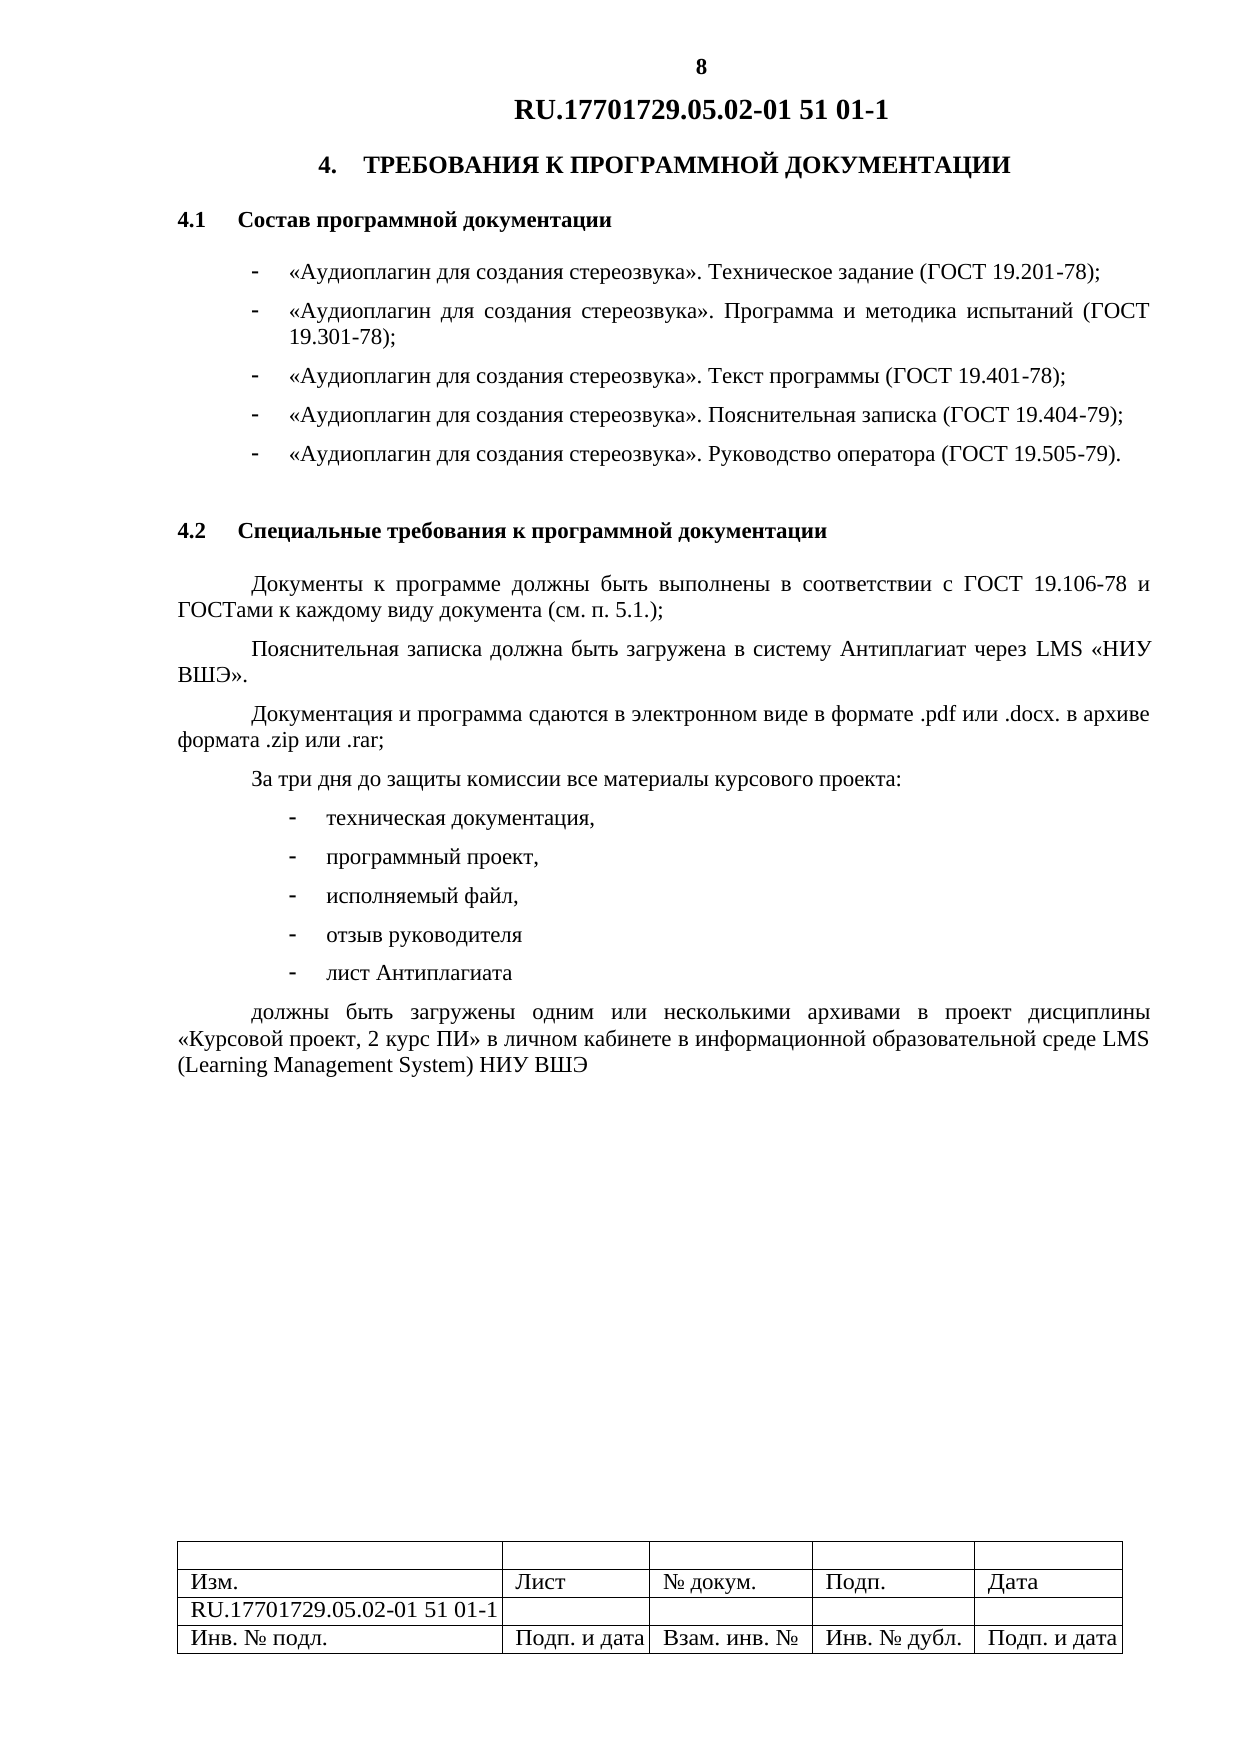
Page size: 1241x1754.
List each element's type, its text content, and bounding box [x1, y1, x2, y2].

text Документы к программе должны быть выполнены в соответствии с ГОСТ 19.106-78 и ГОСТами к каждому виду документа (см. п. 5.1.); [177, 569, 1152, 622]
subtitle Специальные требования к программной документации [177, 518, 1152, 544]
list лист Антиплагиата [288, 959, 1152, 986]
text За три дня до защиты комиссии все материалы курсового проекта: [177, 765, 1152, 792]
list «Аудиоплагин для создания стереозвука». Руководство оператора (ГОСТ 19.505-79). [251, 440, 1152, 466]
text должны быть загружены одним или несколькими архивами в проект дисциплины «Курсовой проект, 2 курс ПИ» в личном кабинете в информационной образовательной среде LMS (Learning Management System) НИУ ВШЭ [177, 998, 1152, 1077]
list техническая документация, [288, 804, 1152, 830]
subtitle ТРЕБОВАНИЯ К ПРОГРАММНОЙ ДОКУМЕНТАЦИИ [177, 151, 1152, 179]
list «Аудиоплагин для создания стереозвука». Текст программы (ГОСТ 19.401-78); [251, 362, 1152, 388]
text Документация и программа сдаются в электронном виде в формате .pdf или .docx. в архиве формата .zip или .rar; [177, 700, 1152, 753]
list «Аудиоплагин для создания стереозвука». Программа и методика испытаний (ГОСТ 19.301-78); [251, 297, 1152, 350]
list «Аудиоплагин для создания стереозвука». Техническое задание (ГОСТ 19.201-78); [251, 258, 1152, 284]
subtitle Состав программной документации [177, 206, 1152, 232]
list программный проект, [288, 843, 1152, 869]
list отзыв руководителя [288, 921, 1152, 947]
list «Аудиоплагин для создания стереозвука». Пояснительная записка (ГОСТ 19.404-79); [251, 401, 1152, 427]
list исполняемый файл, [288, 882, 1152, 908]
text Пояснительная записка должна быть загружена в систему Антиплагиат через LMS «НИУ ВШЭ». [177, 635, 1152, 687]
